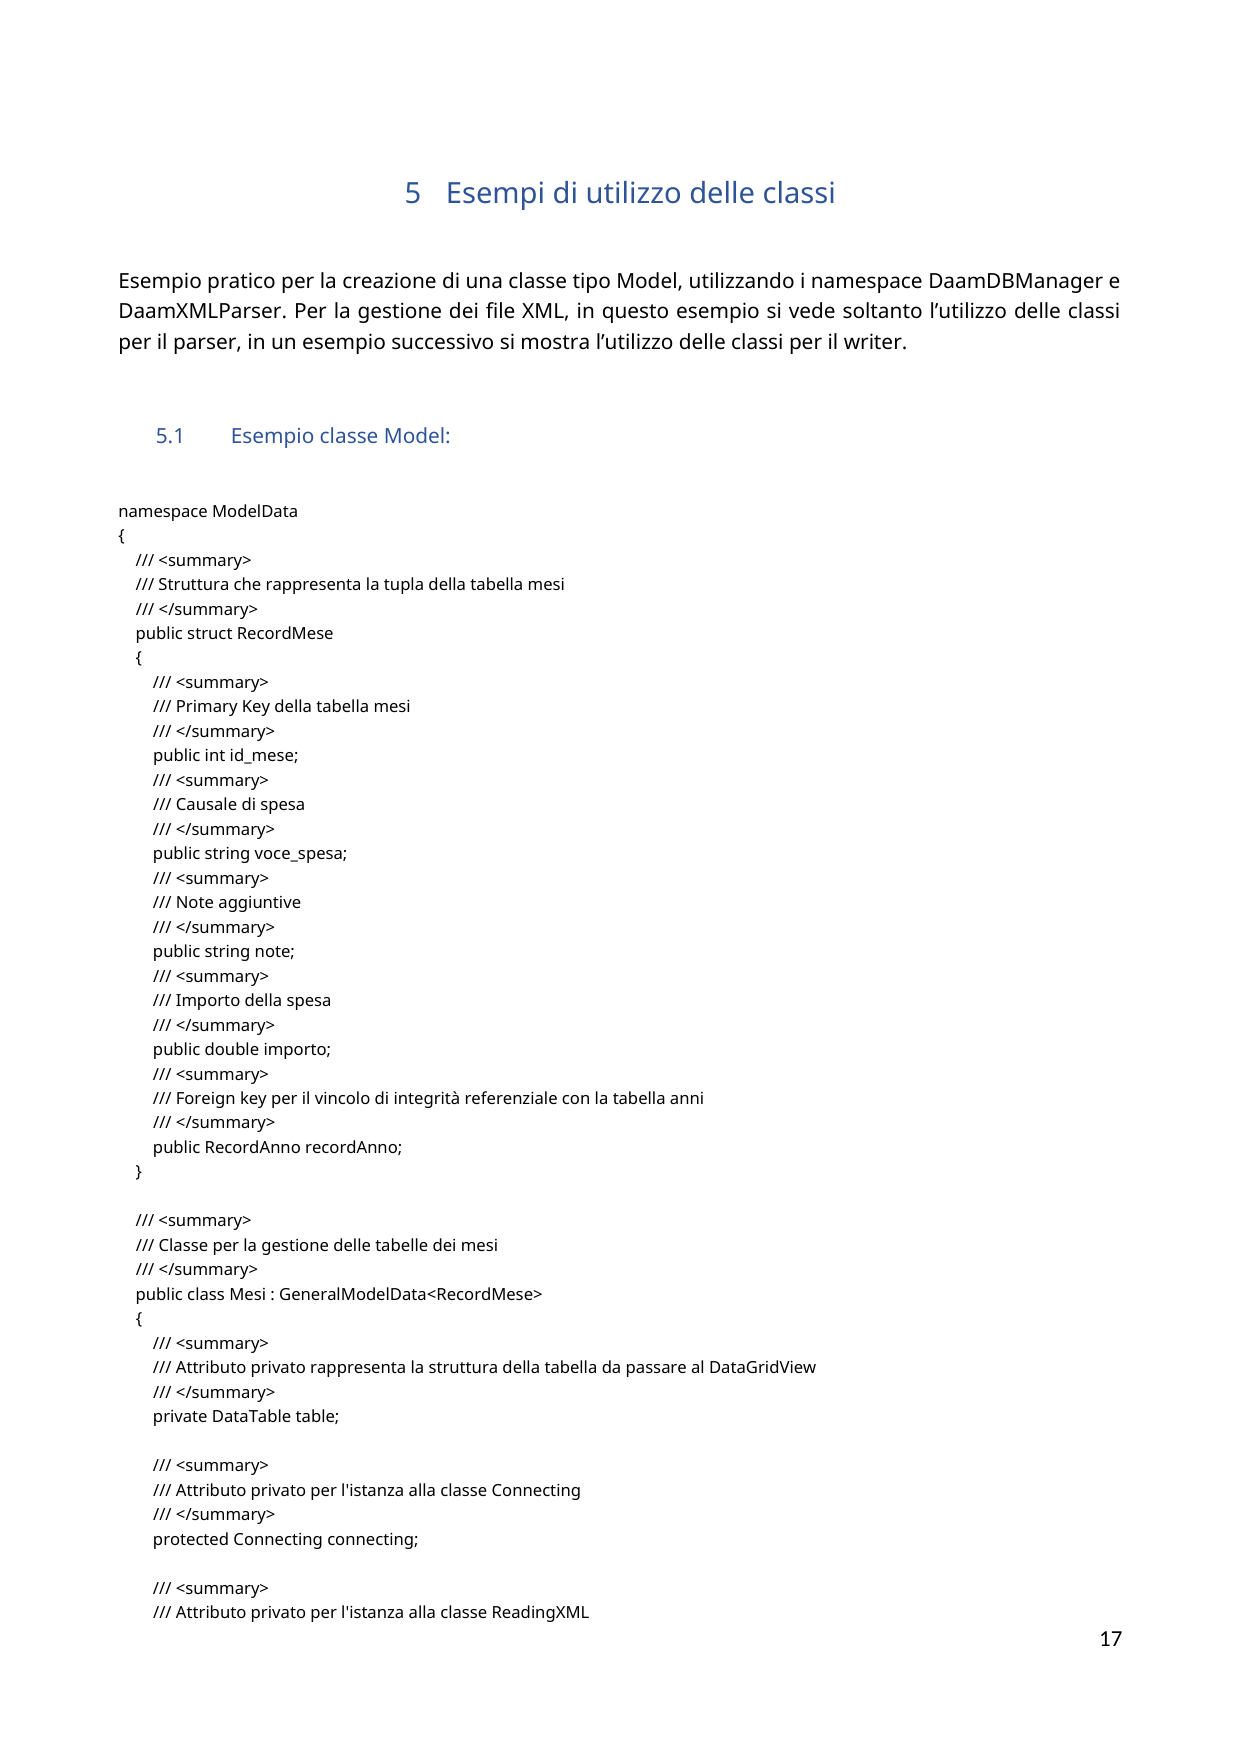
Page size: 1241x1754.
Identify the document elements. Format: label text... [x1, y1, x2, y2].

text /// Importo della spesa [118, 989, 1122, 1011]
text { [118, 646, 1122, 669]
text public class Mesi : GeneralModelData<RecordMese> [118, 1282, 1122, 1305]
text /// Causale di spesa [118, 793, 1122, 816]
text /// </summary> [118, 817, 1122, 840]
text { [118, 524, 1122, 546]
text { [118, 1307, 1122, 1330]
text /// </summary> [118, 597, 1122, 620]
text /// <summary> [118, 964, 1122, 987]
text } [118, 1160, 1122, 1183]
text public double importo; [118, 1038, 1122, 1060]
text /// Struttura che rappresenta la tupla della tabella mesi [118, 573, 1122, 595]
text /// Foreign key per il vincolo di integrità referenziale con la tabella anni [118, 1087, 1122, 1109]
text /// </summary> [118, 1380, 1122, 1403]
text private DataTable table; [118, 1405, 1122, 1428]
text Esempio pratico per la creazione di una classe tipo Model, utilizzando i namespace DaamDBManager e DaamXMLParser. Per la gestione dei file XML, in questo esempio si vede soltanto l’utilizzo delle classi per il parser, in un esempio successivo si mostra l’utilizzo delle classi per il writer. [118, 266, 1122, 356]
text public int id_mese; [118, 744, 1122, 767]
text /// </summary> [118, 1258, 1122, 1281]
text public struct RecordMese [118, 622, 1122, 644]
text /// <summary> [118, 1454, 1122, 1477]
text /// <summary> [118, 768, 1122, 791]
text /// </summary> [118, 1013, 1122, 1036]
text /// </summary> [118, 1111, 1122, 1134]
subtitle Esempi di utilizzo delle classi [118, 173, 1122, 212]
text protected Connecting connecting; [118, 1527, 1122, 1550]
text public string note; [118, 940, 1122, 962]
text /// <summary> [118, 1576, 1122, 1599]
text /// Classe per la gestione delle tabelle dei mesi [118, 1233, 1122, 1256]
text /// <summary> [118, 1331, 1122, 1354]
text /// <summary> [118, 548, 1122, 571]
text /// Attributo privato rappresenta la struttura della tabella da passare al DataGridView [118, 1356, 1122, 1379]
text namespace ModelData [118, 499, 1122, 522]
text /// <summary> [118, 866, 1122, 889]
text /// Attributo privato per l'istanza alla classe ReadingXML [118, 1601, 1122, 1623]
text /// Note aggiuntive [118, 891, 1122, 913]
text public RecordAnno recordAnno; [118, 1136, 1122, 1158]
subtitle Esempio classe Model: [156, 422, 1122, 450]
text /// <summary> [118, 1062, 1122, 1085]
text /// </summary> [118, 915, 1122, 938]
text /// </summary> [118, 1503, 1122, 1526]
text /// </summary> [118, 719, 1122, 742]
text /// Primary Key della tabella mesi [118, 695, 1122, 718]
text public string voce_spesa; [118, 842, 1122, 864]
text /// <summary> [118, 1209, 1122, 1232]
text /// <summary> [118, 671, 1122, 693]
text /// Attributo privato per l'istanza alla classe Connecting [118, 1478, 1122, 1501]
